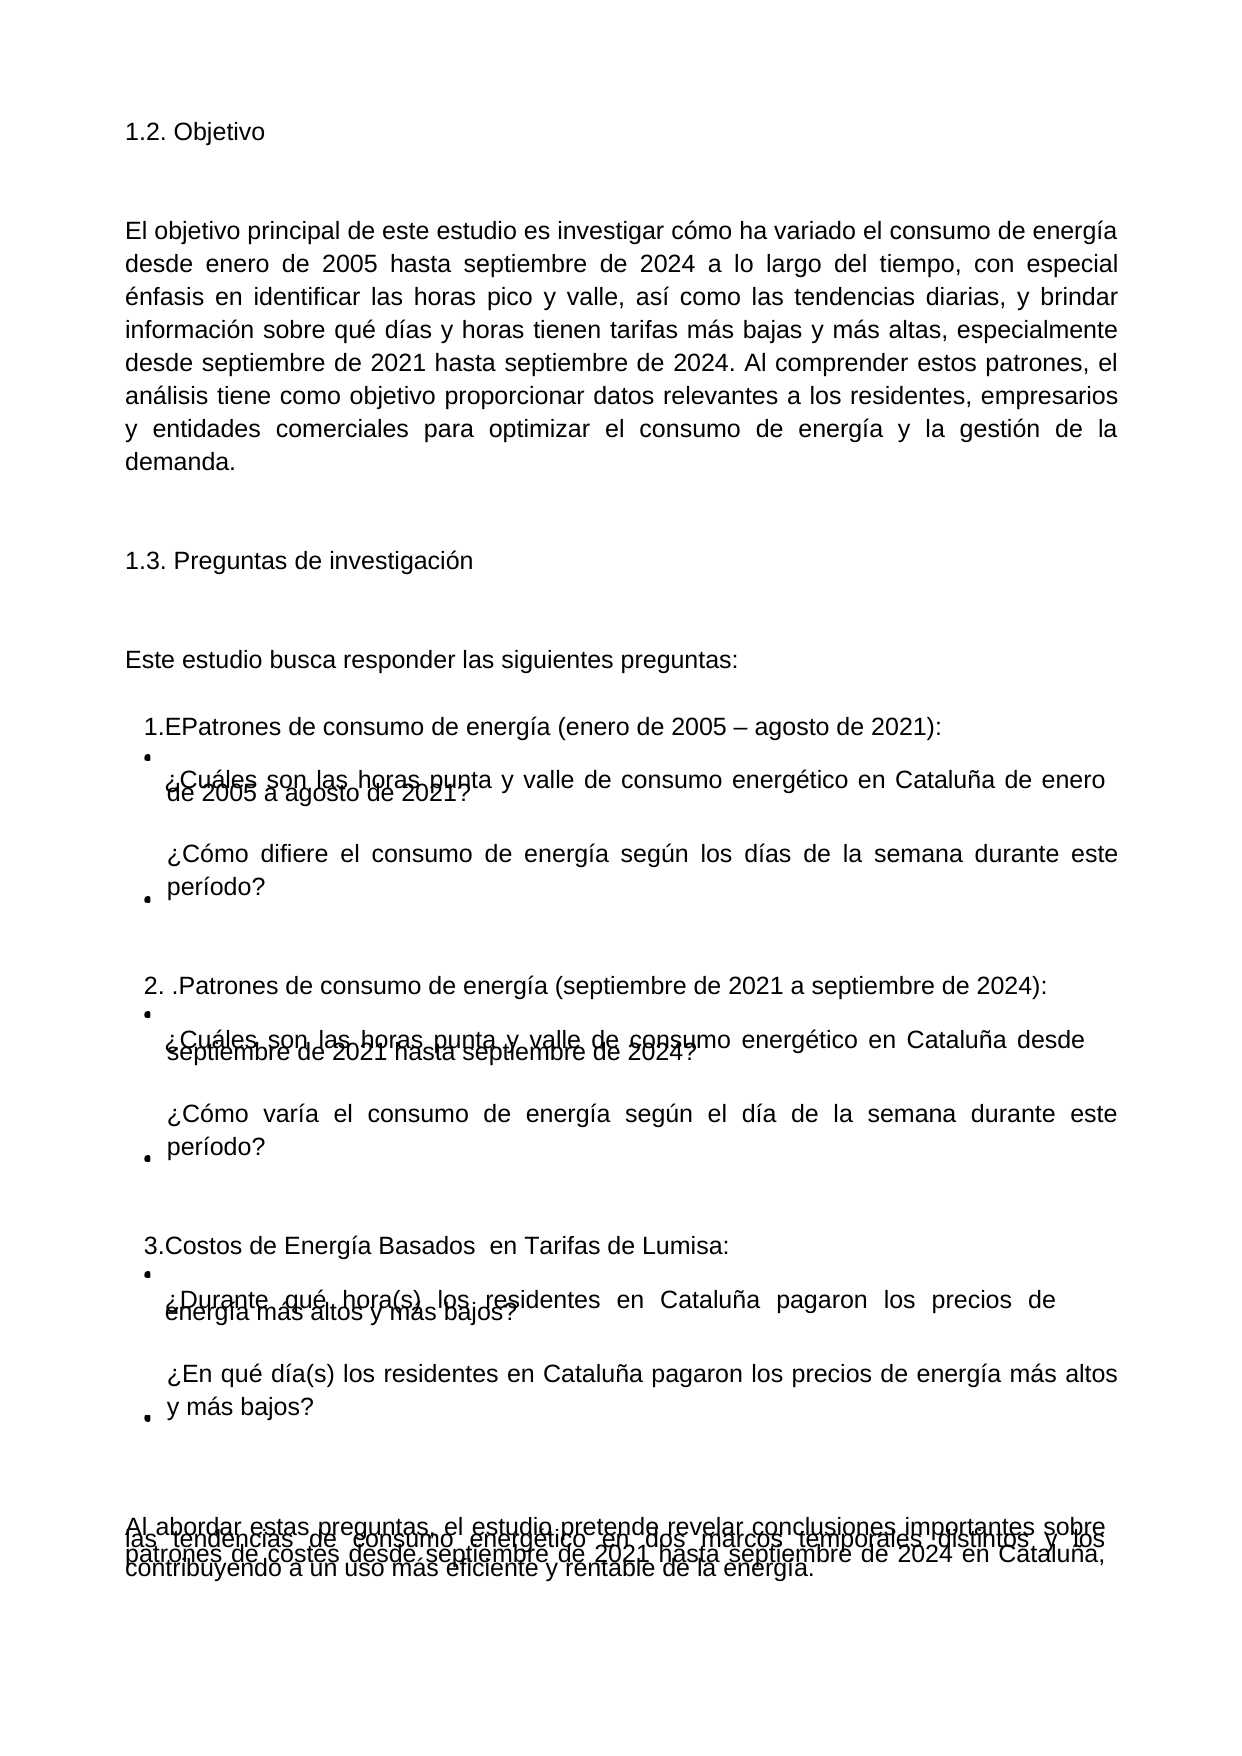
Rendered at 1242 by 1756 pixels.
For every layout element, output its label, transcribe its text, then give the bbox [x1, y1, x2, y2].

text 2. .Patrones de consumo de energía (septiembre de 2021 a septiembre de 2024): [144, 971, 1120, 1000]
text ¿Durante qué hora(s) los residentes en Cataluña pagaron los precios de energía más altos y más bajos? [164, 1297, 1057, 1326]
text 1.3. Preguntas de investigación [125, 546, 1120, 575]
text El objetivo principal de este estudio es investigar cómo ha variado el consumo de energía desde enero de 2005 hasta septiembre de 2024 a lo largo del tiempo, con especial énfasis en identificar las horas pico y valle, así como las tendencias diarias, y brindar información sobre qué días y horas tienen tarifas más bajas y más altas, especialmente desde septiembre de 2021 hasta septiembre de 2024. Al comprender estos patrones, el análisis tiene como objetivo proporcionar datos relevantes a los residentes, empresarios y entidades comerciales para optimizar el consumo de energía y la gestión de la demanda. [125, 216, 1120, 476]
text 1.2. Objetivo [125, 117, 1120, 146]
picture [144, 754, 151, 761]
text ¿En qué día(s) los residentes en Cataluña pagaron los precios de energía más altos y más bajos? [167, 1359, 1120, 1421]
picture [144, 896, 151, 903]
text 1.EPatrones de consumo de energía (enero de 2005 – agosto de 2021): [144, 711, 1120, 740]
text Al abordar estas preguntas, el estudio pretende revelar conclusiones importantes sobre las tendencias de consumo energético en dos marcos temporales distintos y los patrones de costes desde septiembre de 2021 hasta septiembre de 2024 en Cataluña, contribuyendo a un uso más eficiente y rentable de la energía. [125, 1524, 1107, 1582]
text ¿Cómo varía el consumo de energía según el día de la semana durante este período? [167, 1099, 1120, 1161]
text Este estudio busca responder las siguientes preguntas: [125, 645, 1120, 674]
picture [144, 1155, 151, 1162]
picture [144, 1415, 151, 1422]
text 3.Costos de Energía Basados en Tarifas de Lumisa: [144, 1231, 1120, 1260]
text ¿Cuáles son las horas punta y valle de consumo energético en Cataluña desde septiembre de 2021 hasta septiembre de 2024? [164, 1037, 1086, 1066]
text ¿Cómo difiere el consumo de energía según los días de la semana durante este período? [167, 839, 1120, 901]
text ¿Cuáles son las horas punta y valle de consumo energético en Cataluña de enero de 2005 a agosto de 2021? [305, 777, 1107, 806]
picture [144, 1271, 151, 1278]
picture [144, 1011, 151, 1018]
